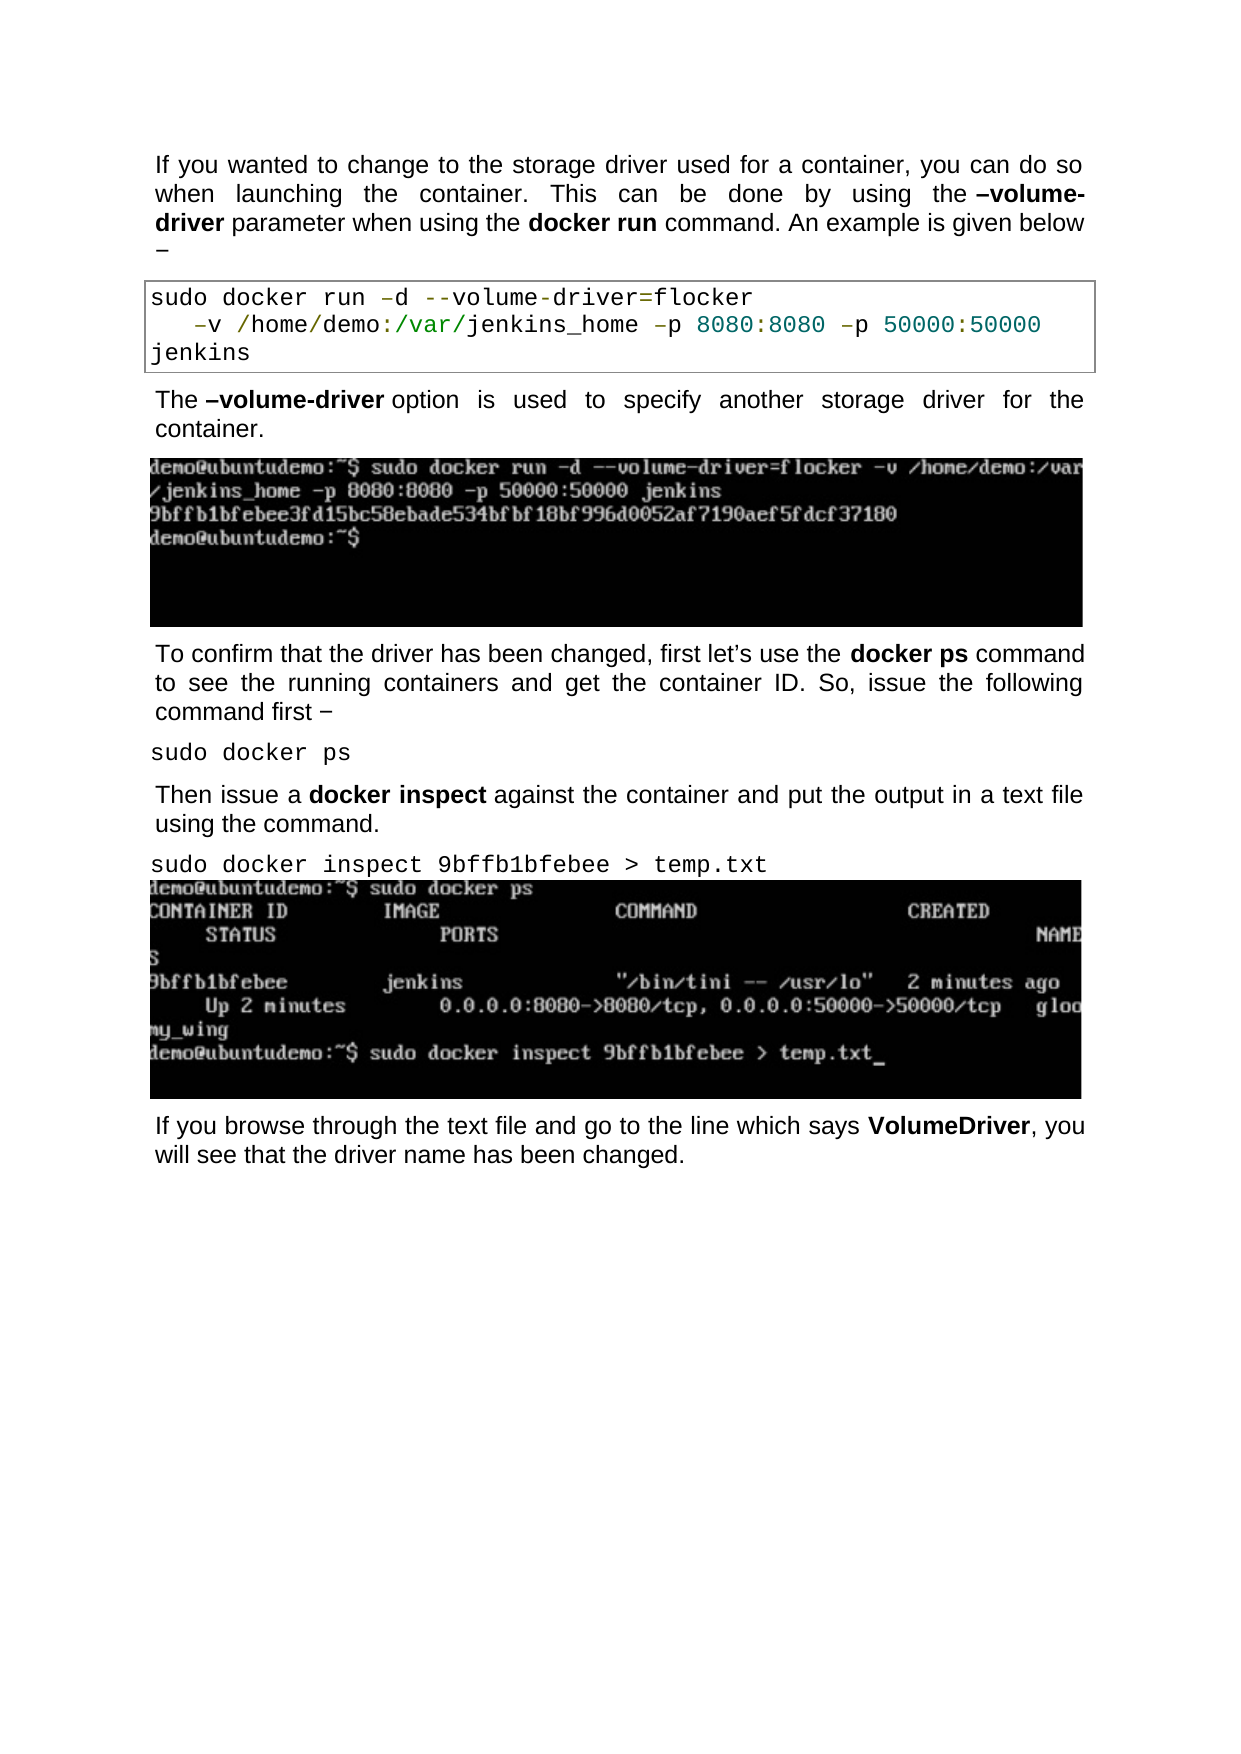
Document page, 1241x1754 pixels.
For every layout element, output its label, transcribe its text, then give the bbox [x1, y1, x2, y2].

text Then issue a docker inspect against the container and put the output in a text file using the command. [155, 780, 1085, 838]
text If you browse through the text file and go to the line which says VolumeDriver, you will see that the driver name has been changed. [155, 1111, 1085, 1169]
picture [150, 880, 1082, 1099]
text To confirm that the driver has been changed, first let’s use the docker ps command to see the running containers and get the container ID. So, issue the following command first − [155, 639, 1085, 726]
text The –volume-driver option is used to specify another storage driver for the container. [155, 386, 1085, 443]
text sudo docker inspect 9bffb1bfebee > temp.txt [150, 853, 1090, 880]
text sudo docker ps [150, 741, 1090, 768]
text –v /home/demo:/var/jenkins_home –p 8080:8080 –p 50000:50000 jenkins [146, 307, 1094, 372]
picture [150, 458, 1083, 627]
text If you wanted to change to the storage driver used for a container, you can do so when launching the container. This can be done by using the –volume-driver parameter when using the docker run command. An example is given below − [155, 150, 1085, 265]
text sudo docker run –d --volume-driver=flocker [146, 282, 1094, 307]
